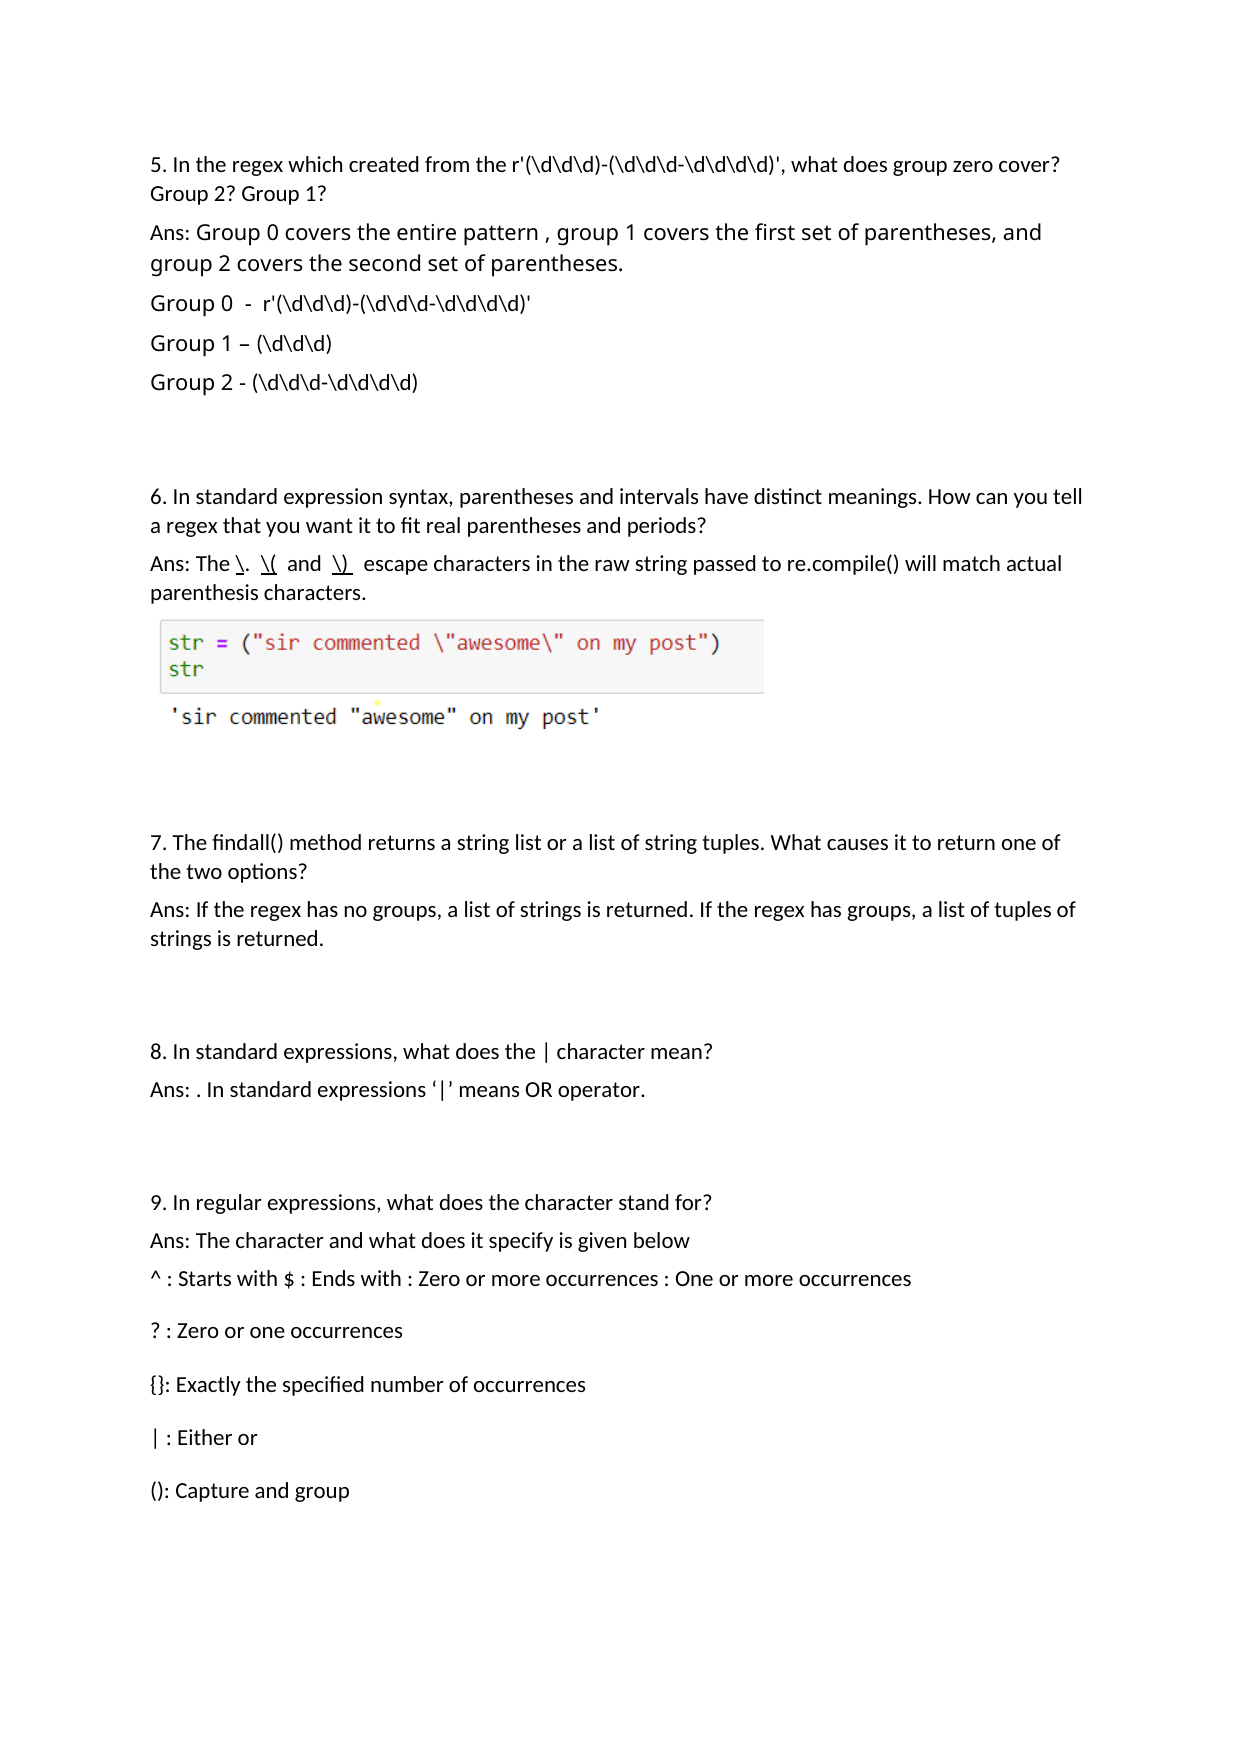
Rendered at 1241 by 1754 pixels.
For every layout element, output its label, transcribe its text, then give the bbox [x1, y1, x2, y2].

text 5. In the regex which created from the r'(\d\d\d)-(\d\d\d-\d\d\d\d)', what does group zero cover? Group 2? Group 1? [150, 150, 1090, 207]
text 9. In regular expressions, what does the character stand for? [150, 1188, 1090, 1216]
text Group 0 - r'(\d\d\d)-(\d\d\d-\d\d\d\d)' [257, 288, 1090, 318]
text {}: Exactly the specified number of occurrences [150, 1370, 1090, 1398]
text 6. In standard expression syntax, parentheses and intervals have distinct meanings. How can you tell a regex that you want it to fit real parentheses and periods? [150, 482, 1090, 539]
text 7. The findall() method returns a string list or a list of string tuples. What causes it to return one of the two options? [150, 828, 1090, 885]
text Ans: Group 0 covers the entire pattern , group 1 covers the first set of parentheses, and group 2 covers the second set of parentheses. [150, 217, 1090, 278]
text 8. In standard expressions, what does the | character mean? [150, 1037, 1090, 1065]
text Group 1 – (\d\d\d) [150, 327, 1090, 357]
text Ans: . In standard expressions ‘|’ means OR operator. [150, 1075, 1090, 1103]
picture [150, 616, 764, 738]
text (): Capture and group [150, 1476, 1090, 1504]
text Group 2 - (\d\d\d-\d\d\d\d) [246, 367, 1090, 397]
text Ans: The \. \( and \) escape characters in the raw string passed to re.compile() will match actual parenthesis characters. [150, 549, 1090, 607]
text Ans: The character and what does it specify is given below [150, 1226, 1090, 1254]
text ^ : Starts with $ : Ends with : Zero or more occurrences : One or more occurrences [150, 1264, 1090, 1292]
text ? : Zero or one occurrences [150, 1317, 1090, 1345]
text | : Either or [150, 1423, 1090, 1451]
text Ans: If the regex has no groups, a list of strings is returned. If the regex has groups, a list of tuples of strings is returned. [150, 895, 1090, 952]
